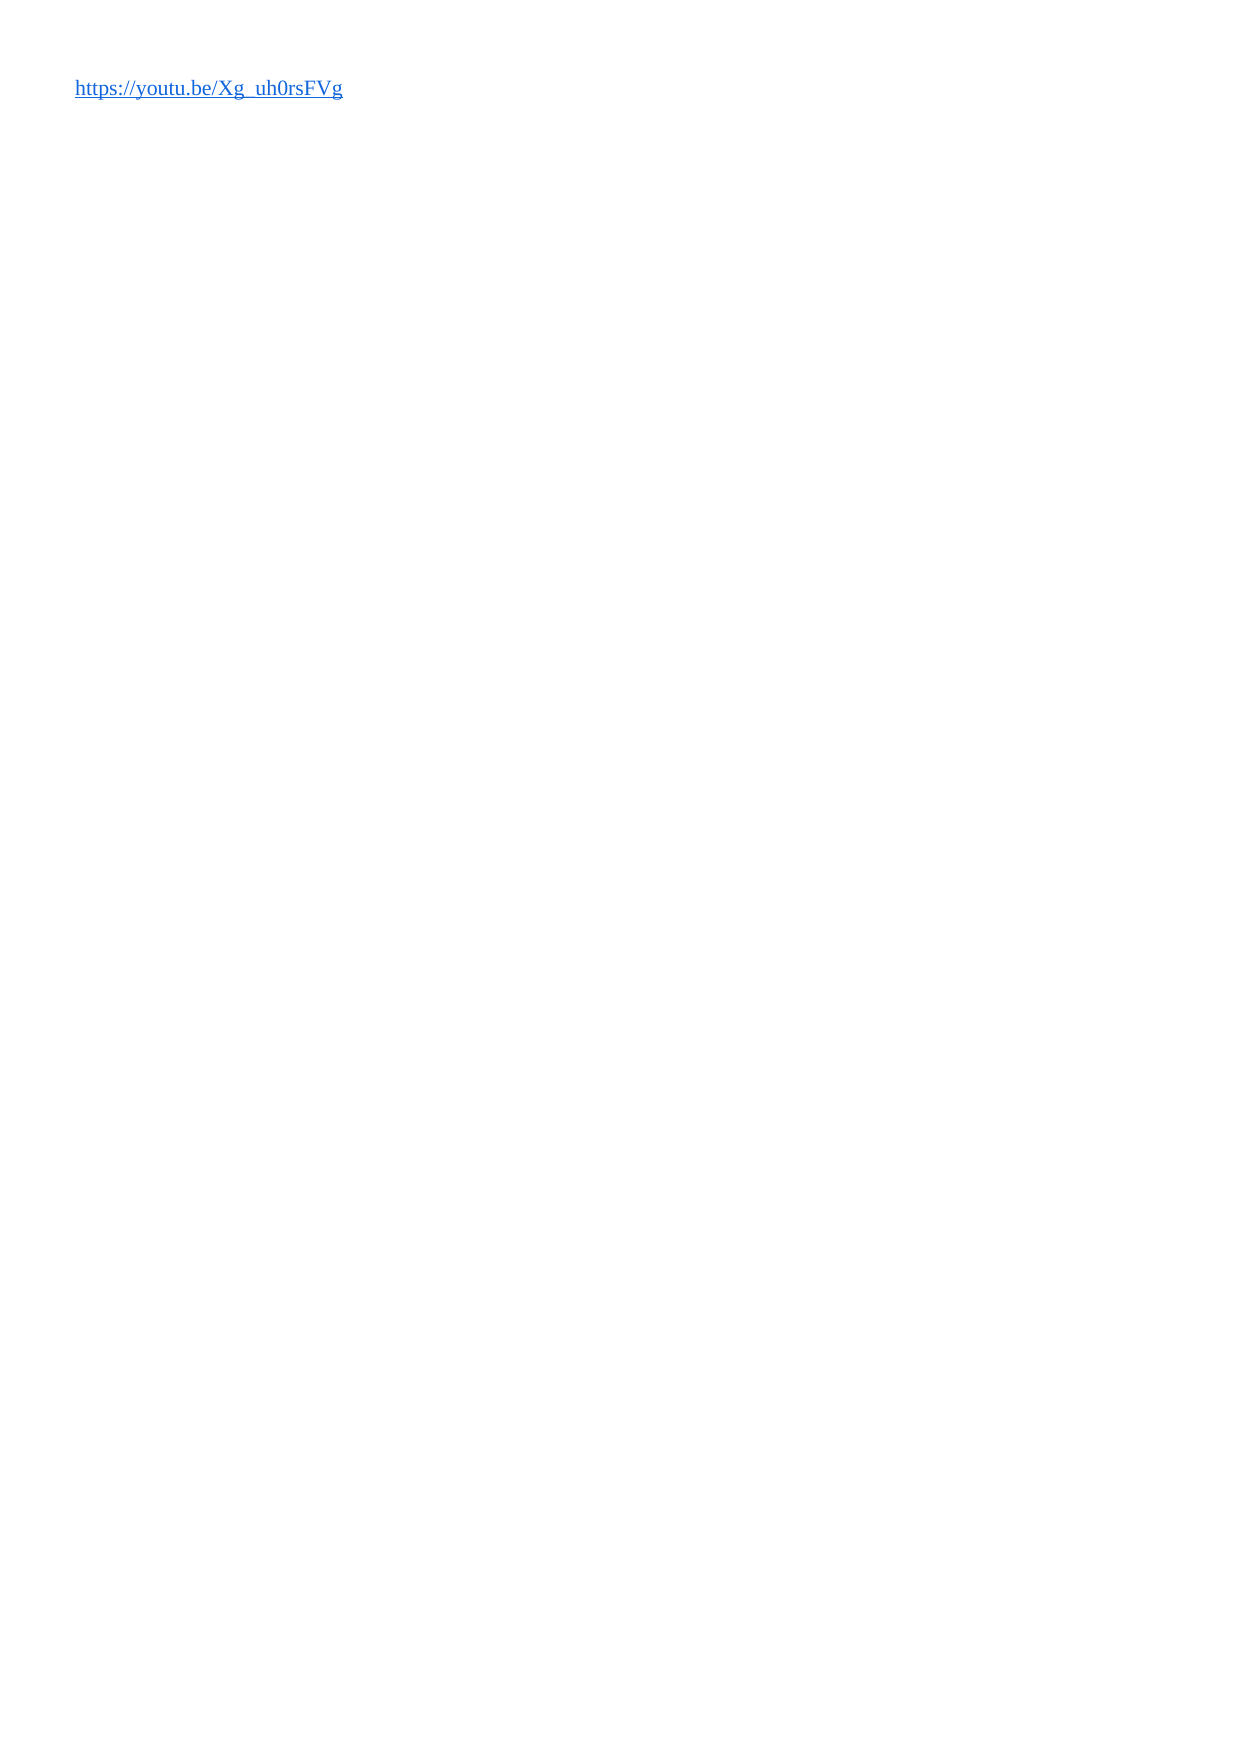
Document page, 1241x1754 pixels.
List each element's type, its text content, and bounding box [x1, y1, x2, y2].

text https://youtu.be/Xg_uh0rsFVg [75, 75, 1196, 100]
